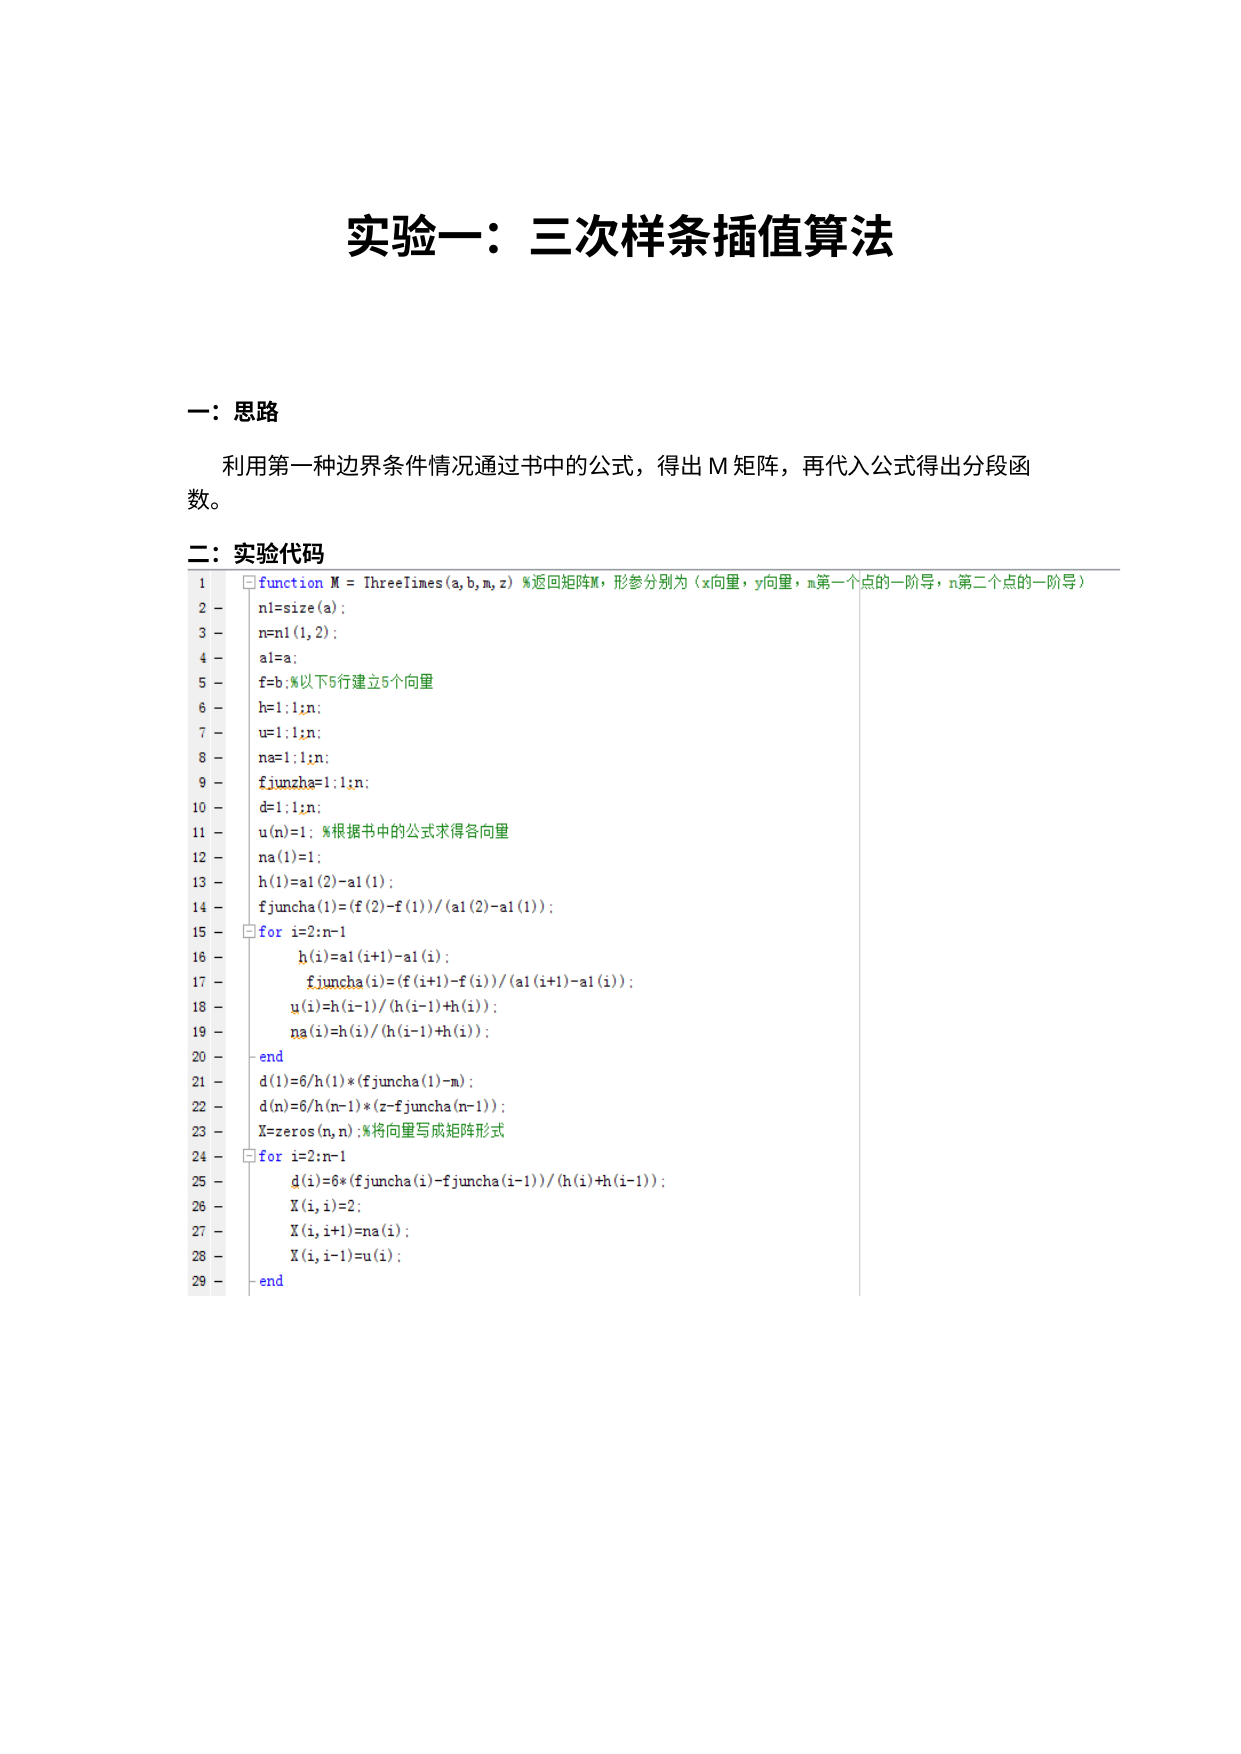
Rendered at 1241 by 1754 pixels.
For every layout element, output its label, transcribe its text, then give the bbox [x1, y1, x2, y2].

text 一：思路 [187, 394, 1053, 427]
text 利用第一种边界条件情况通过书中的公式，得出M矩阵，再代入公式得出分段函数。 [187, 448, 1053, 515]
picture [187, 568, 1121, 1296]
subtitle 实验一：三次样条插值算法 [187, 200, 1053, 266]
text 二：实验代码 [187, 536, 1053, 568]
